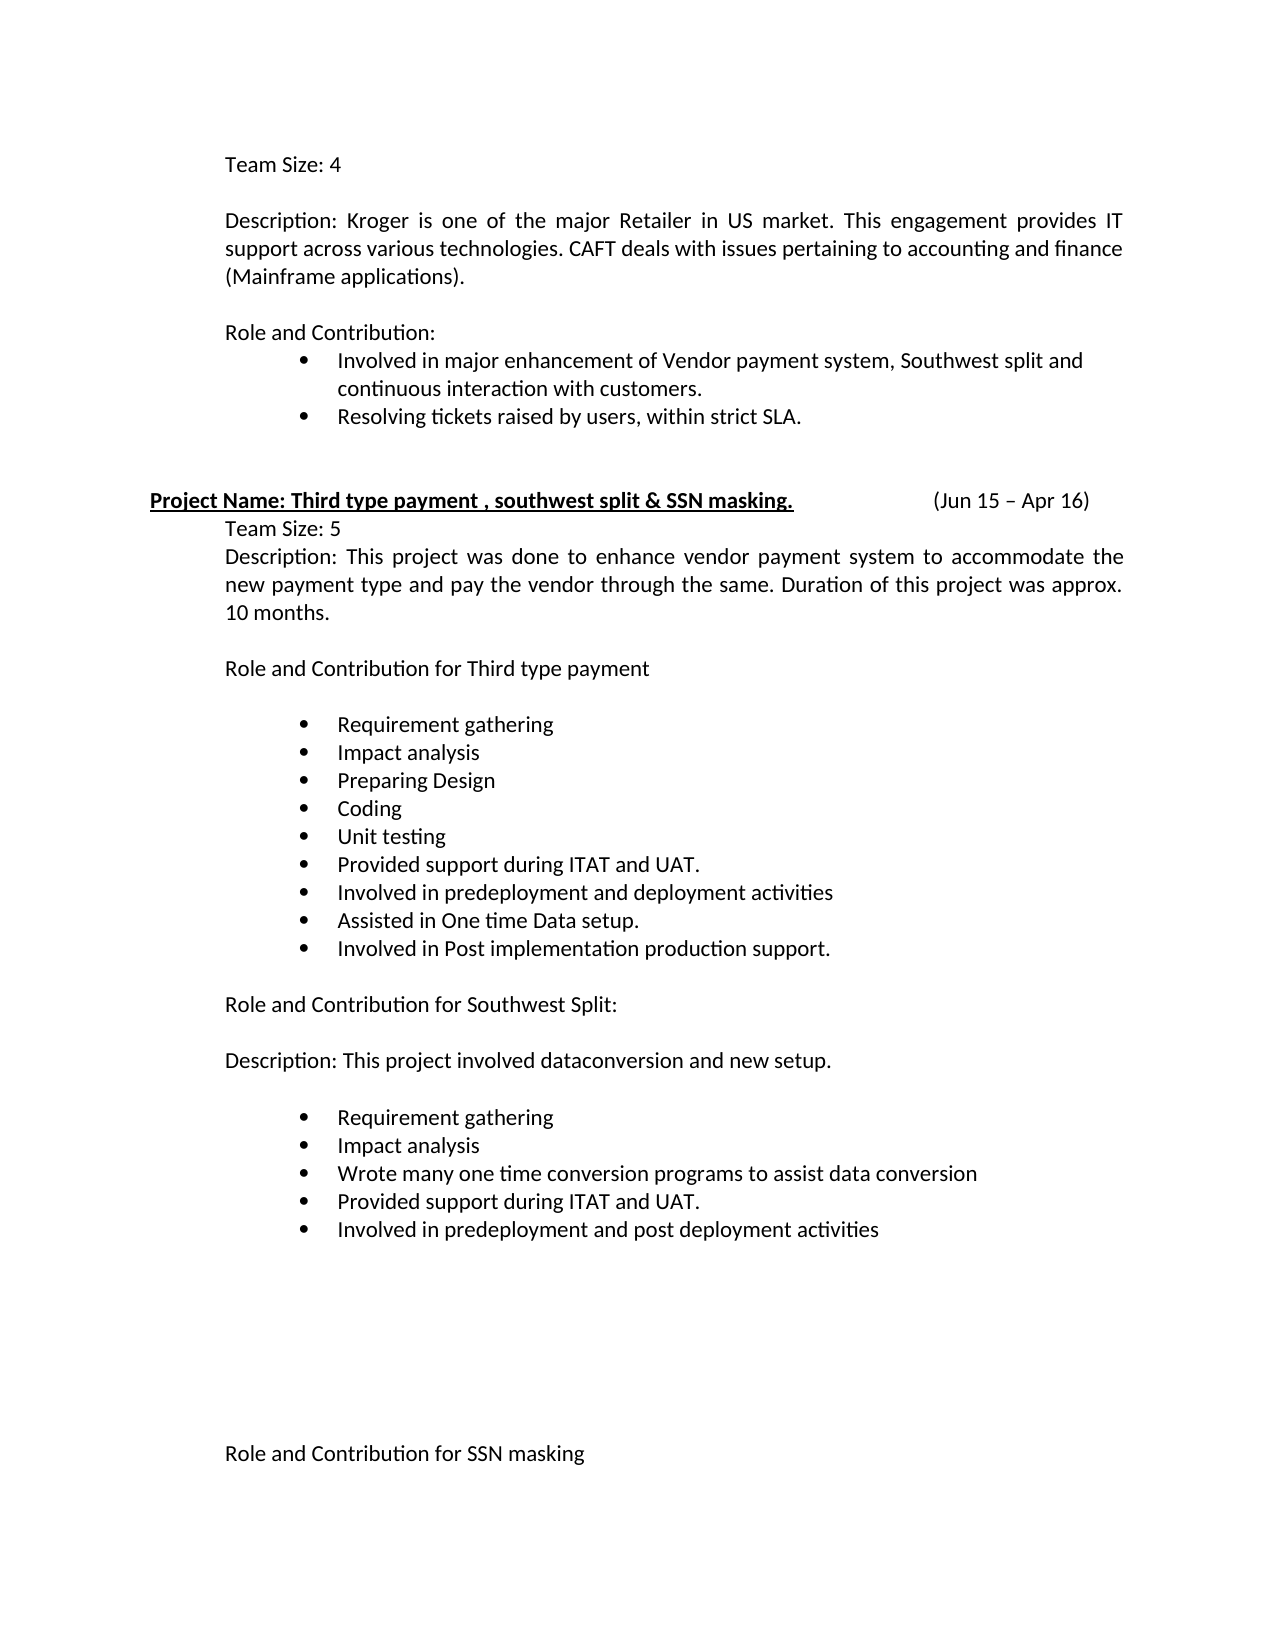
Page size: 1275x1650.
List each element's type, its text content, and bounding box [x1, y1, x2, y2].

list Impact analysis [300, 738, 1125, 766]
text Team Size: 4 [150, 150, 1125, 178]
list Preparing Design [300, 766, 1125, 794]
text Role and Contribution: [225, 318, 1125, 346]
text Role and Contribution for Southwest Split: [225, 991, 1125, 1019]
list Unit testing [300, 822, 1125, 851]
text Description: Kroger is one of the major Retailer in US market. This engagement provides IT support across various technologies. CAFT deals with issues pertaining to accounting and finance (Mainframe applications). [225, 206, 1125, 290]
list Involved in major enhancement of Vendor payment system, Southwest split and continuous interaction with customers. [300, 346, 1125, 402]
list Provided support during ITAT and UAT. [300, 1187, 1125, 1215]
list Requirement gathering [300, 710, 1125, 738]
list Coding [300, 794, 1125, 822]
list Assisted in One time Data setup. [300, 907, 1125, 934]
text Role and Contribution for SSN masking [225, 1439, 1125, 1467]
list Provided support during ITAT and UAT. [300, 851, 1125, 878]
list Impact analysis [300, 1131, 1125, 1159]
text Team Size: 5 [150, 514, 1125, 542]
text Project Name: Third type payment , southwest split & SSN masking. (Jun 15 – Apr 16) [150, 486, 1125, 514]
list Requirement gathering [300, 1103, 1125, 1131]
list Wrote many one time conversion programs to assist data conversion [300, 1159, 1125, 1187]
text Description: This project was done to enhance vendor payment system to accommodate the new payment type and pay the vendor through the same. Duration of this project was approx. 10 months. [225, 542, 1125, 626]
list Involved in predeployment and deployment activities [300, 878, 1125, 907]
list Resolving tickets raised by users, within strict SLA. [300, 402, 1125, 430]
list Involved in Post implementation production support. [300, 934, 1125, 963]
text Description: This project involved dataconversion and new setup. [225, 1047, 1125, 1075]
text Role and Contribution for Third type payment [225, 654, 1125, 682]
list Involved in predeployment and post deployment activities [300, 1215, 1125, 1243]
